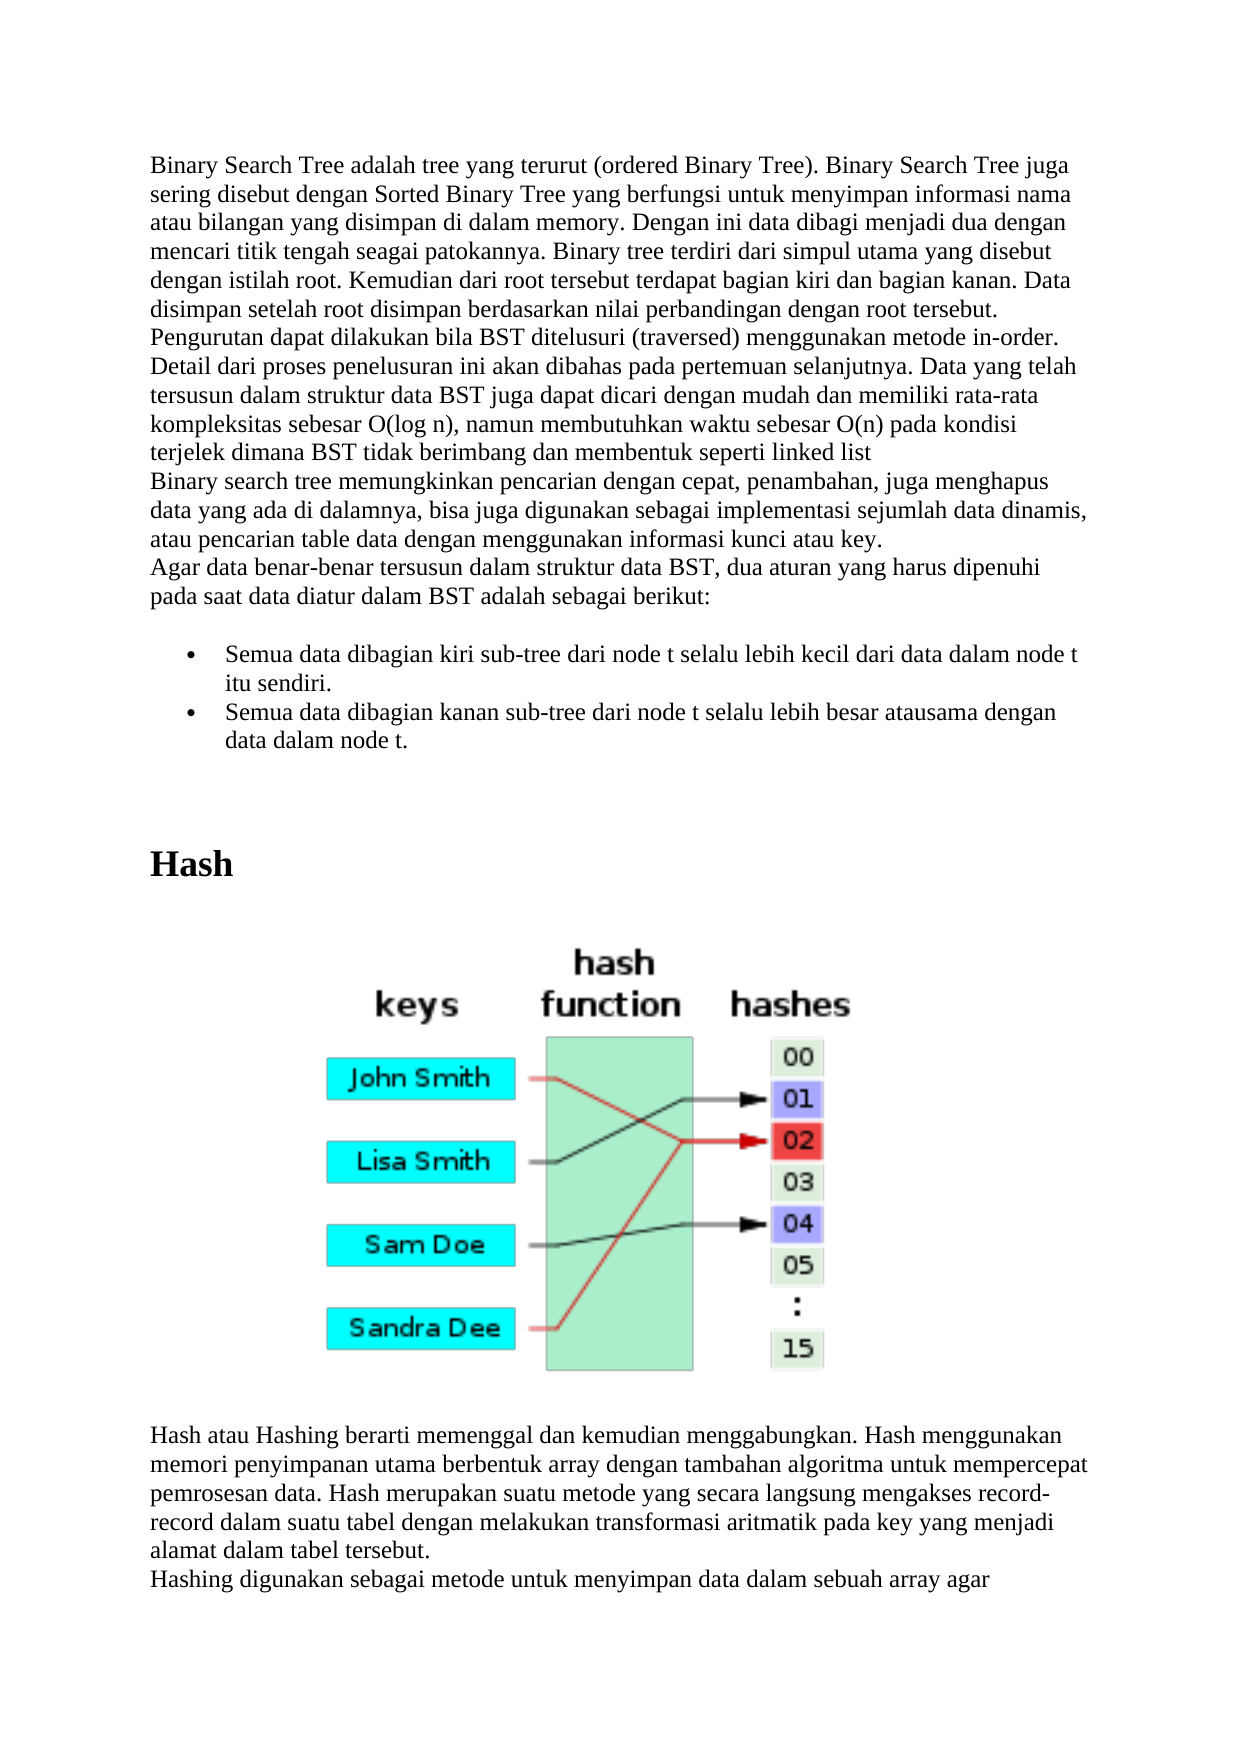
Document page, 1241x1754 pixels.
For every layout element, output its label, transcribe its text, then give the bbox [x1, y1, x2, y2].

picture [307, 913, 933, 1392]
list Semua data dibagian kanan sub-tree dari node t selalu lebih besar atausama dengan data dalam node t. [187, 697, 1090, 754]
text Hash [150, 841, 1090, 884]
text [150, 1420, 1090, 1593]
list Semua data dibagian kiri sub-tree dari node t selalu lebih kecil dari data dalam node t itu sendiri. [187, 639, 1090, 697]
text Binary Search Tree adalah tree yang terurut (ordered Binary Tree). Binary Search Tree juga sering disebut dengan Sorted Binary Tree yang berfungsi untuk menyimpan informasi nama atau bilangan yang disimpan di dalam memory. Dengan ini data dibagi menjadi dua dengan mencari titik tengah seagai patokannya. Binary tree terdiri dari simpul utama yang disebut dengan istilah root. Kemudian dari root tersebut terdapat bagian kiri dan bagian kanan. Data disimpan setelah root disimpan berdasarkan nilai perbandingan dengan root tersebut. Pengurutan dapat dilakukan bila BST ditelusuri (traversed) menggunakan metode in-order. Detail dari proses penelusuran ini akan dibahas pada pertemuan selanjutnya. Data yang telah tersusun dalam struktur data BST juga dapat dicari dengan mudah dan memiliki rata-rata kompleksitas sebesar O(log n), namun membutuhkan waktu sebesar O(n) pada kondisi terjelek dimana BST tidak berimbang dan membentuk seperti linked list Binary search tree memungkinkan pencarian dengan cepat, penambahan, juga menghapus data yang ada di dalamnya, bisa juga digunakan sebagai implementasi sejumlah data dinamis, atau pencarian table data dengan menggunakan informasi kunci atau key. Agar data benar-benar tersusun dalam struktur data BST, dua aturan yang harus dipenuhi pada saat data diatur dalam BST adalah sebagai berikut: [150, 150, 1090, 610]
